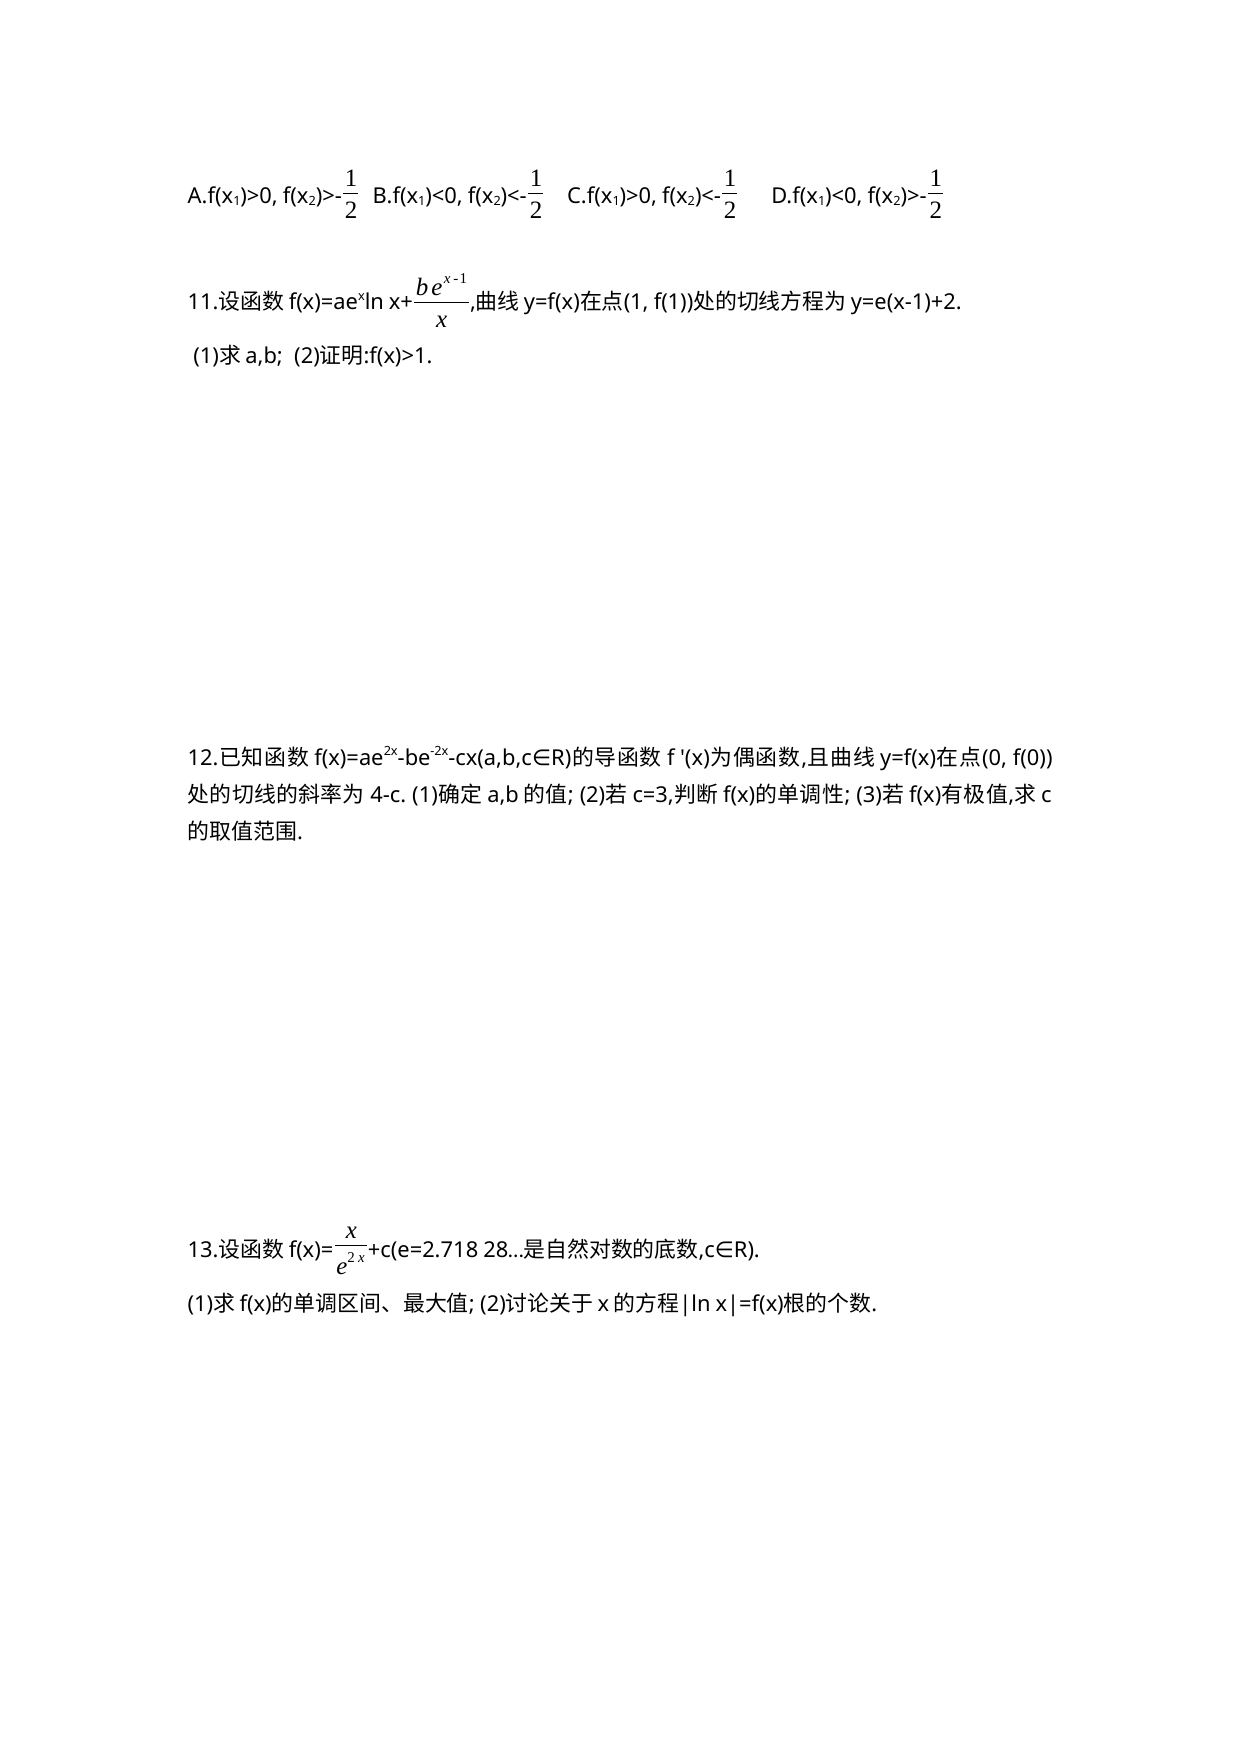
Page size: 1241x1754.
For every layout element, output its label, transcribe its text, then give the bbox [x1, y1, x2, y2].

text 13.设函数f(x)=+c(e=2.718 28…是自然对数的底数,c∈R). [187, 1216, 1053, 1281]
text A.f(x1)>0, f(x2)>- B.f(x1)<0, f(x2)<- C.f(x1)>0, f(x2)<- D.f(x1)<0, f(x2)>- [187, 162, 1053, 227]
text 12.已知函数f(x)=ae2x-be-2x-cx(a,b,c∈R)的导函数f '(x)为偶函数,且曲线y=f(x)在点(0, f(0))处的切线的斜率为4-c. (1)确定a,b的值; (2)若c=3,判断f(x)的单调性; (3)若f(x)有极值,求c的取值范围. [187, 739, 1053, 846]
text 11.设函数f(x)=aexln x+,曲线y=f(x)在点(1, f(1))处的切线方程为y=e(x-1)+2. [187, 268, 1053, 333]
text (1)求f(x)的单调区间、最大值; (2)讨论关于x的方程|ln x|=f(x)根的个数. [187, 1285, 1053, 1318]
text (1)求a,b; (2)证明:f(x)>1. [187, 337, 1053, 370]
